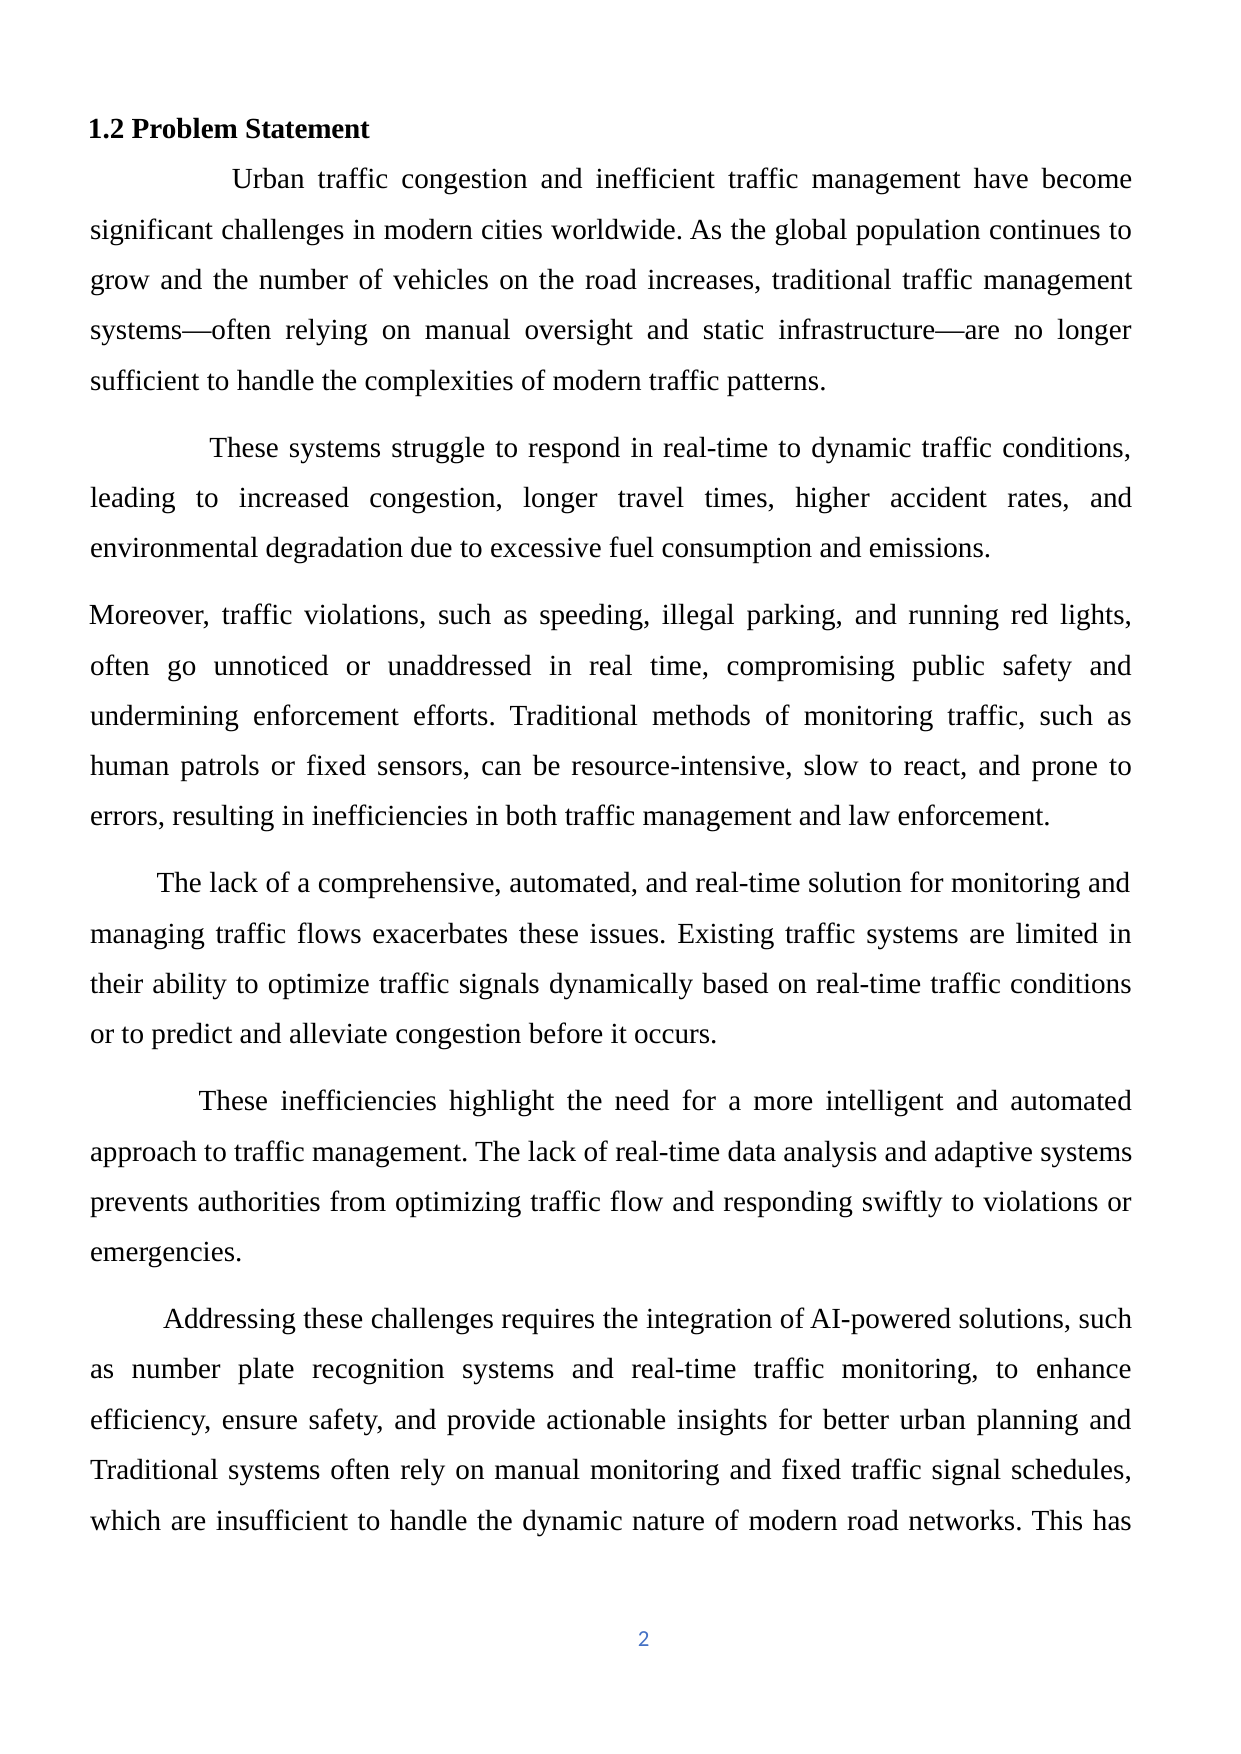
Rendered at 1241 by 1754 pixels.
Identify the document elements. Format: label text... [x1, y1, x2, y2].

text Moreover, traffic violations, such as speeding, illegal parking, and running red lights, often go unnoticed or unaddressed in real time, compromising public safety and undermining enforcement efforts. Traditional methods of monitoring traffic, such as human patrols or fixed sensors, can be resource-intensive, slow to react, and prone to errors, resulting in inefficiencies in both traffic management and law enforcement. [89, 597, 1133, 832]
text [89, 1301, 1133, 1536]
text These inefficiencies highlight the need for a more intelligent and automated approach to traffic management. The lack of real-time data analysis and adaptive systems prevents authorities from optimizing traffic flow and responding swiftly to violations or emergencies. [89, 1083, 1133, 1268]
subtitle 1.2 Problem Statement [88, 111, 1133, 145]
text The lack of a comprehensive, automated, and real-time solution for monitoring and managing traffic flows exacerbates these issues. Existing traffic systems are limited in their ability to optimize traffic signals dynamically based on real-time traffic conditions or to predict and alleviate congestion before it occurs. [89, 866, 1133, 1050]
text These systems struggle to respond in real-time to dynamic traffic conditions, leading to increased congestion, longer travel times, higher accident rates, and environmental degradation due to excessive fuel consumption and emissions. [89, 430, 1133, 564]
text Urban traffic congestion and inefficient traffic management have become significant challenges in modern cities worldwide. As the global population continues to grow and the number of vehicles on the road increases, traditional traffic management systems—often relying on manual oversight and static infrastructure—are no longer sufficient to handle the complexities of modern traffic patterns. [89, 161, 1133, 396]
